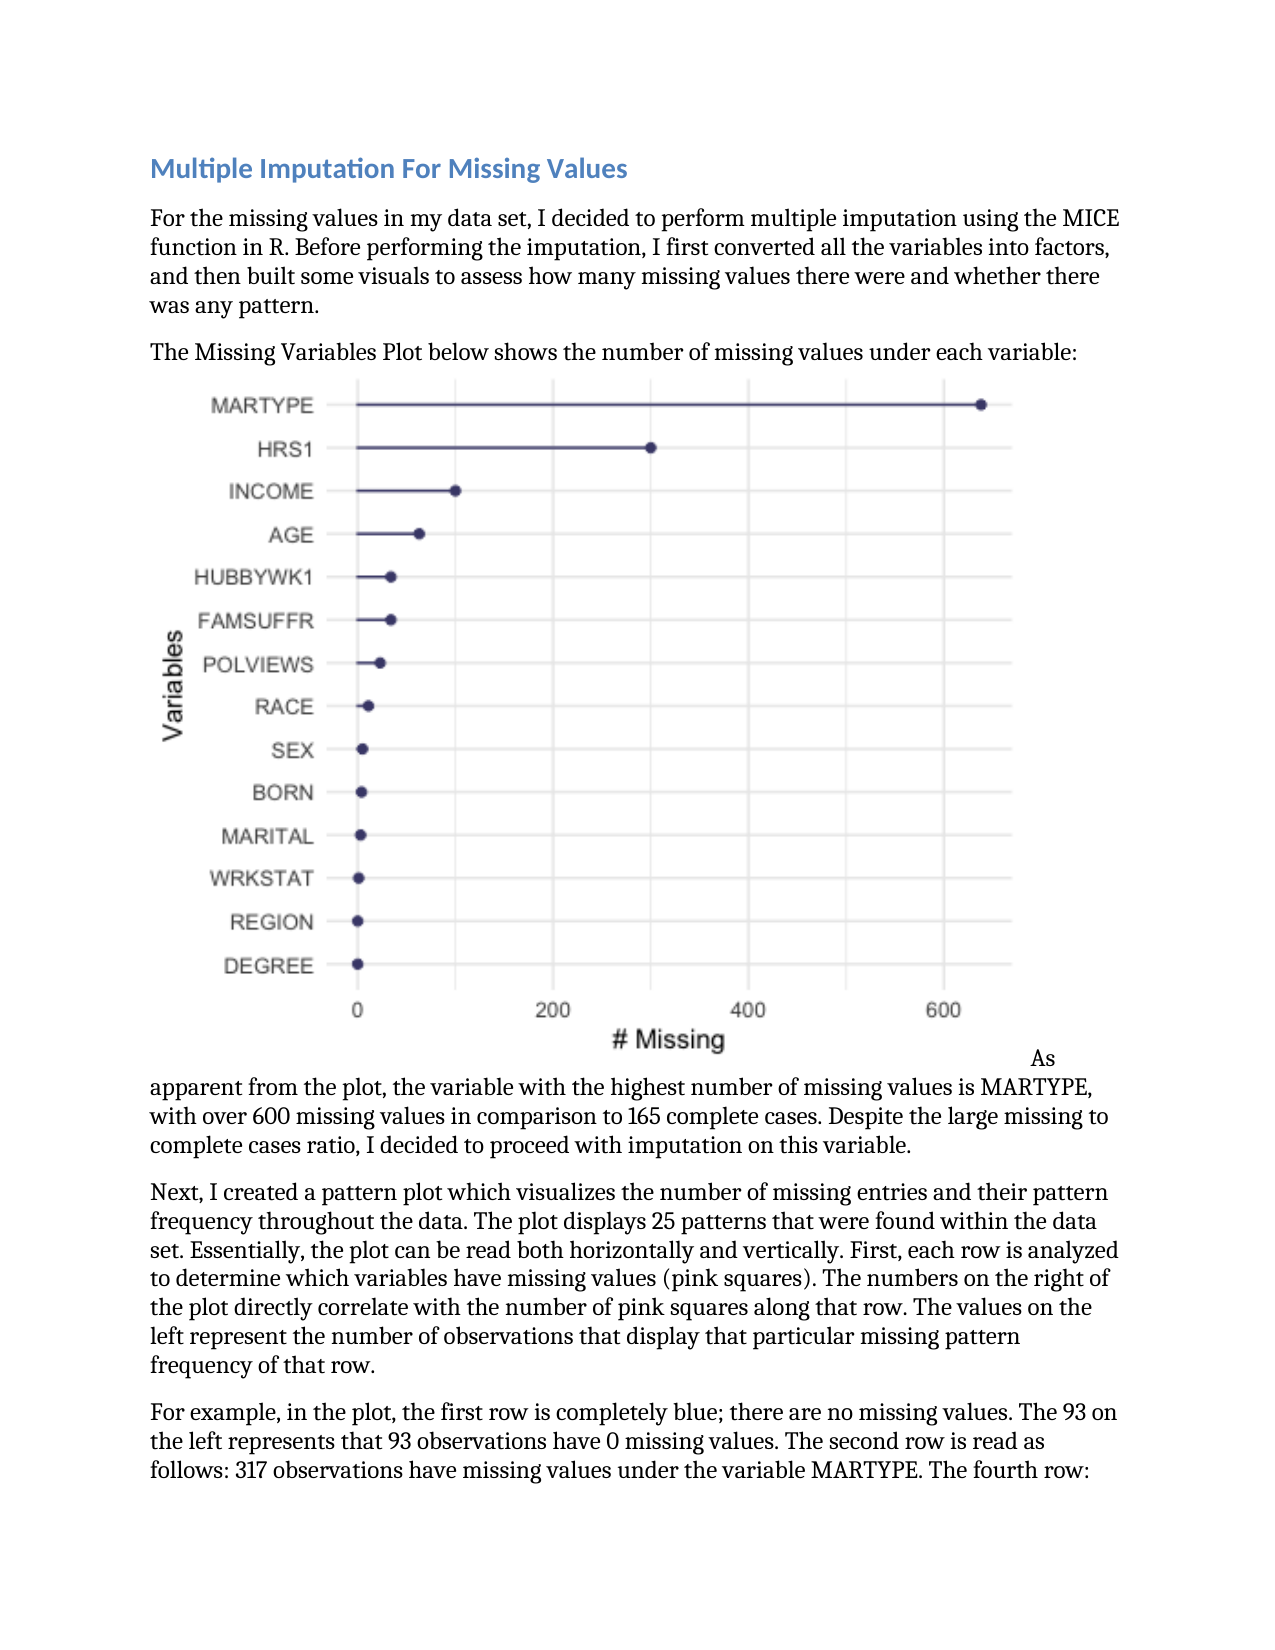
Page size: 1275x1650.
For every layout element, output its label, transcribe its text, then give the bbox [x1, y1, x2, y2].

text For the missing values in my data set, I decided to perform multiple imputation using the MICE function in R. Before performing the imputation, I first converted all the variables into factors, and then built some visuals to assess how many missing values there were and whether there was any pattern. [150, 204, 1125, 319]
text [150, 1398, 1125, 1484]
subtitle Multiple Imputation For Missing Values [150, 150, 1125, 186]
picture [150, 366, 1025, 1067]
text Next, I created a pattern plot which visualizes the number of missing entries and their pattern frequency throughout the data. The plot displays 25 patterns that were found within the data set. Essentially, the plot can be read both horizontally and vertically. First, each row is analyzed to determine which variables have missing values (pink squares). The numbers on the right of the plot directly correlate with the number of pink squares along that row. The values on the left represent the number of observations that display that particular missing pattern frequency of that row. [150, 1178, 1125, 1379]
